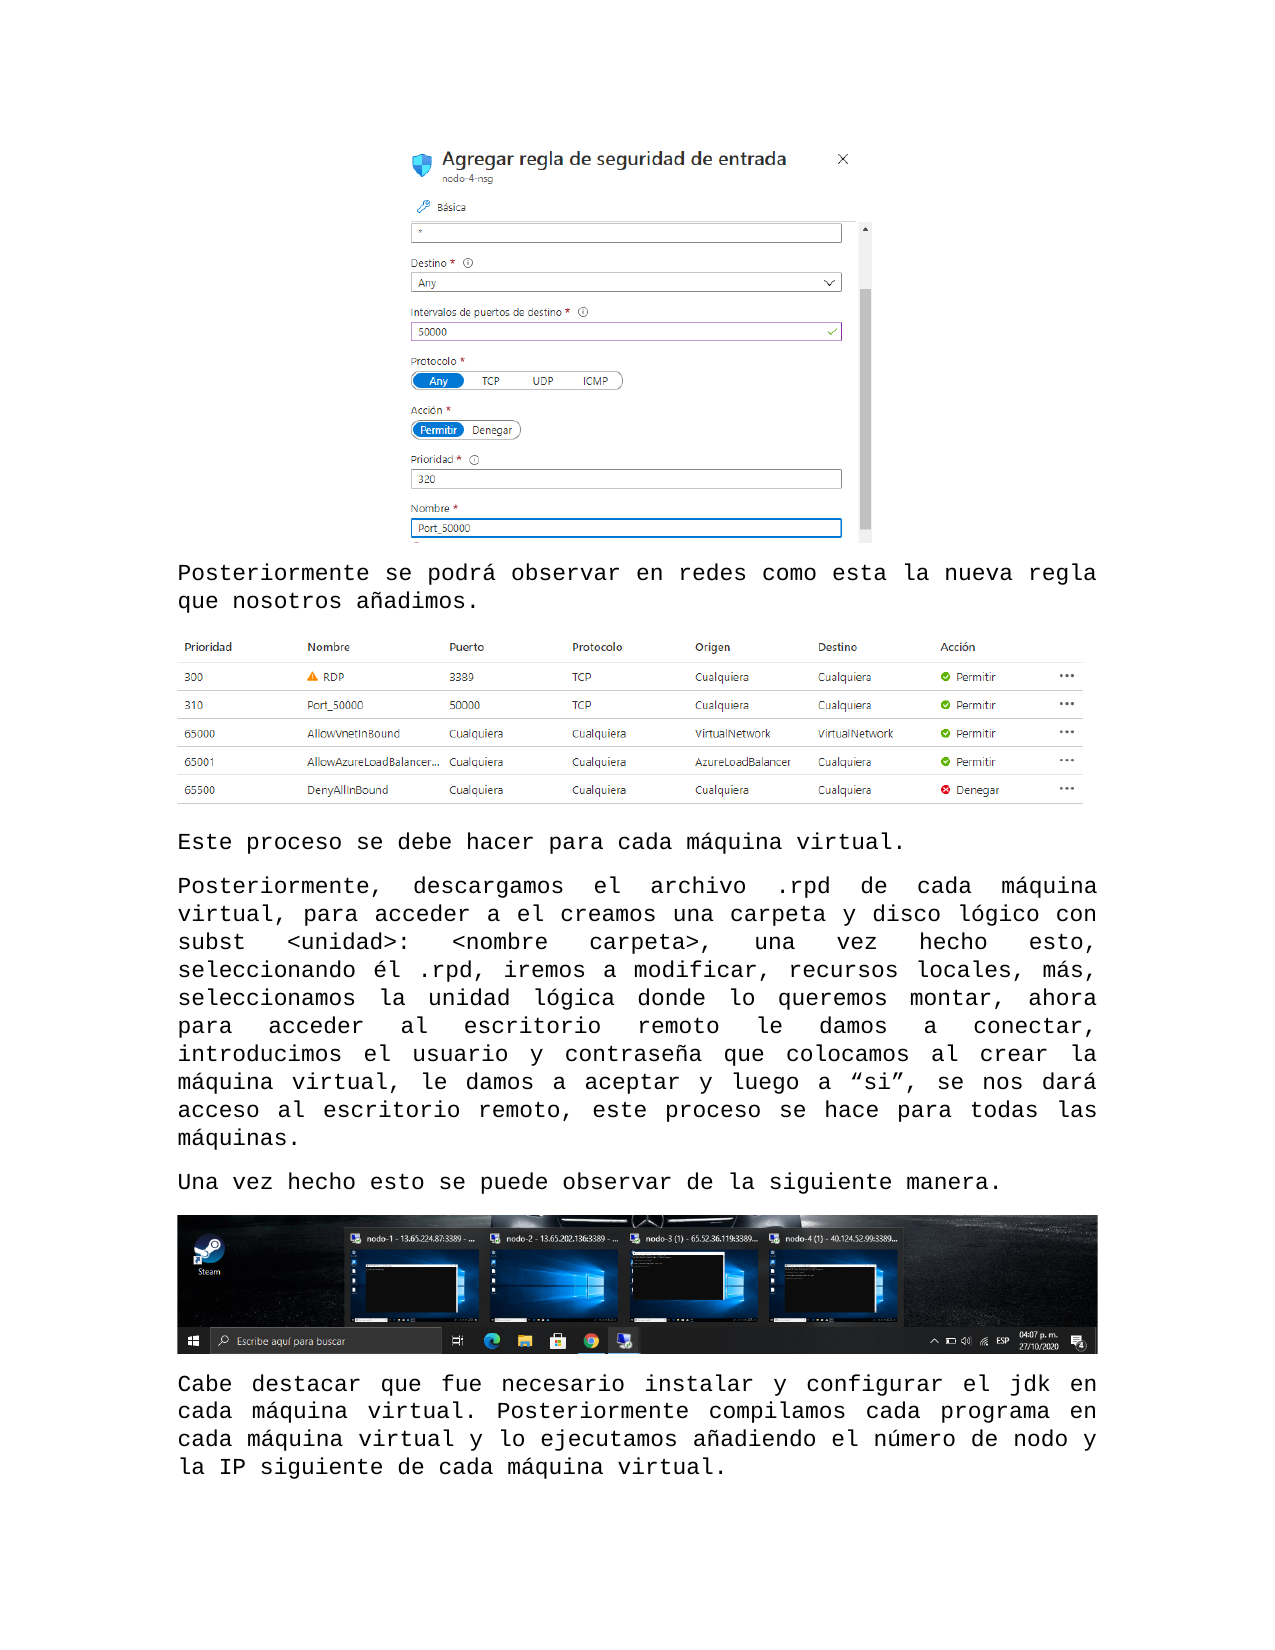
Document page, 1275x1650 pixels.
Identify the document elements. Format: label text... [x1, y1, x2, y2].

text Una vez hecho esto se puede observar de la siguiente manera. [177, 1171, 1098, 1197]
text Este proceso se debe hacer para cada máquina virtual. [177, 830, 1098, 856]
picture [177, 634, 1098, 812]
picture [177, 1215, 1098, 1354]
text Cabe destacar que fue necesario instalar y configurar el jdk en cada máquina virtual. Posteriormente compilamos cada programa en cada máquina virtual y lo ejecutamos añadiendo el número de nodo y la IP siguiente de cada máquina virtual. [177, 1372, 1098, 1482]
picture [403, 147, 872, 543]
text Posteriormente, descargamos el archivo .rpd de cada máquina virtual, para acceder a el creamos una carpeta y disco lógico con subst <unidad>: <nombre carpeta>, una vez hecho esto, seleccionando él .rpd, iremos a modificar, recursos locales, más, seleccionamos la unidad lógica donde lo queremos montar, ahora para acceder al escritorio remoto le damos a conectar, introducimos el usuario y contraseña que colocamos al crear la máquina virtual, le damos a aceptar y luego a “si”, se nos dará acceso al escritorio remoto, este proceso se hace para todas las máquinas. [177, 875, 1098, 1152]
text Posteriormente se podrá observar en redes como esta la nueva regla que nosotros añadimos. [177, 562, 1098, 616]
